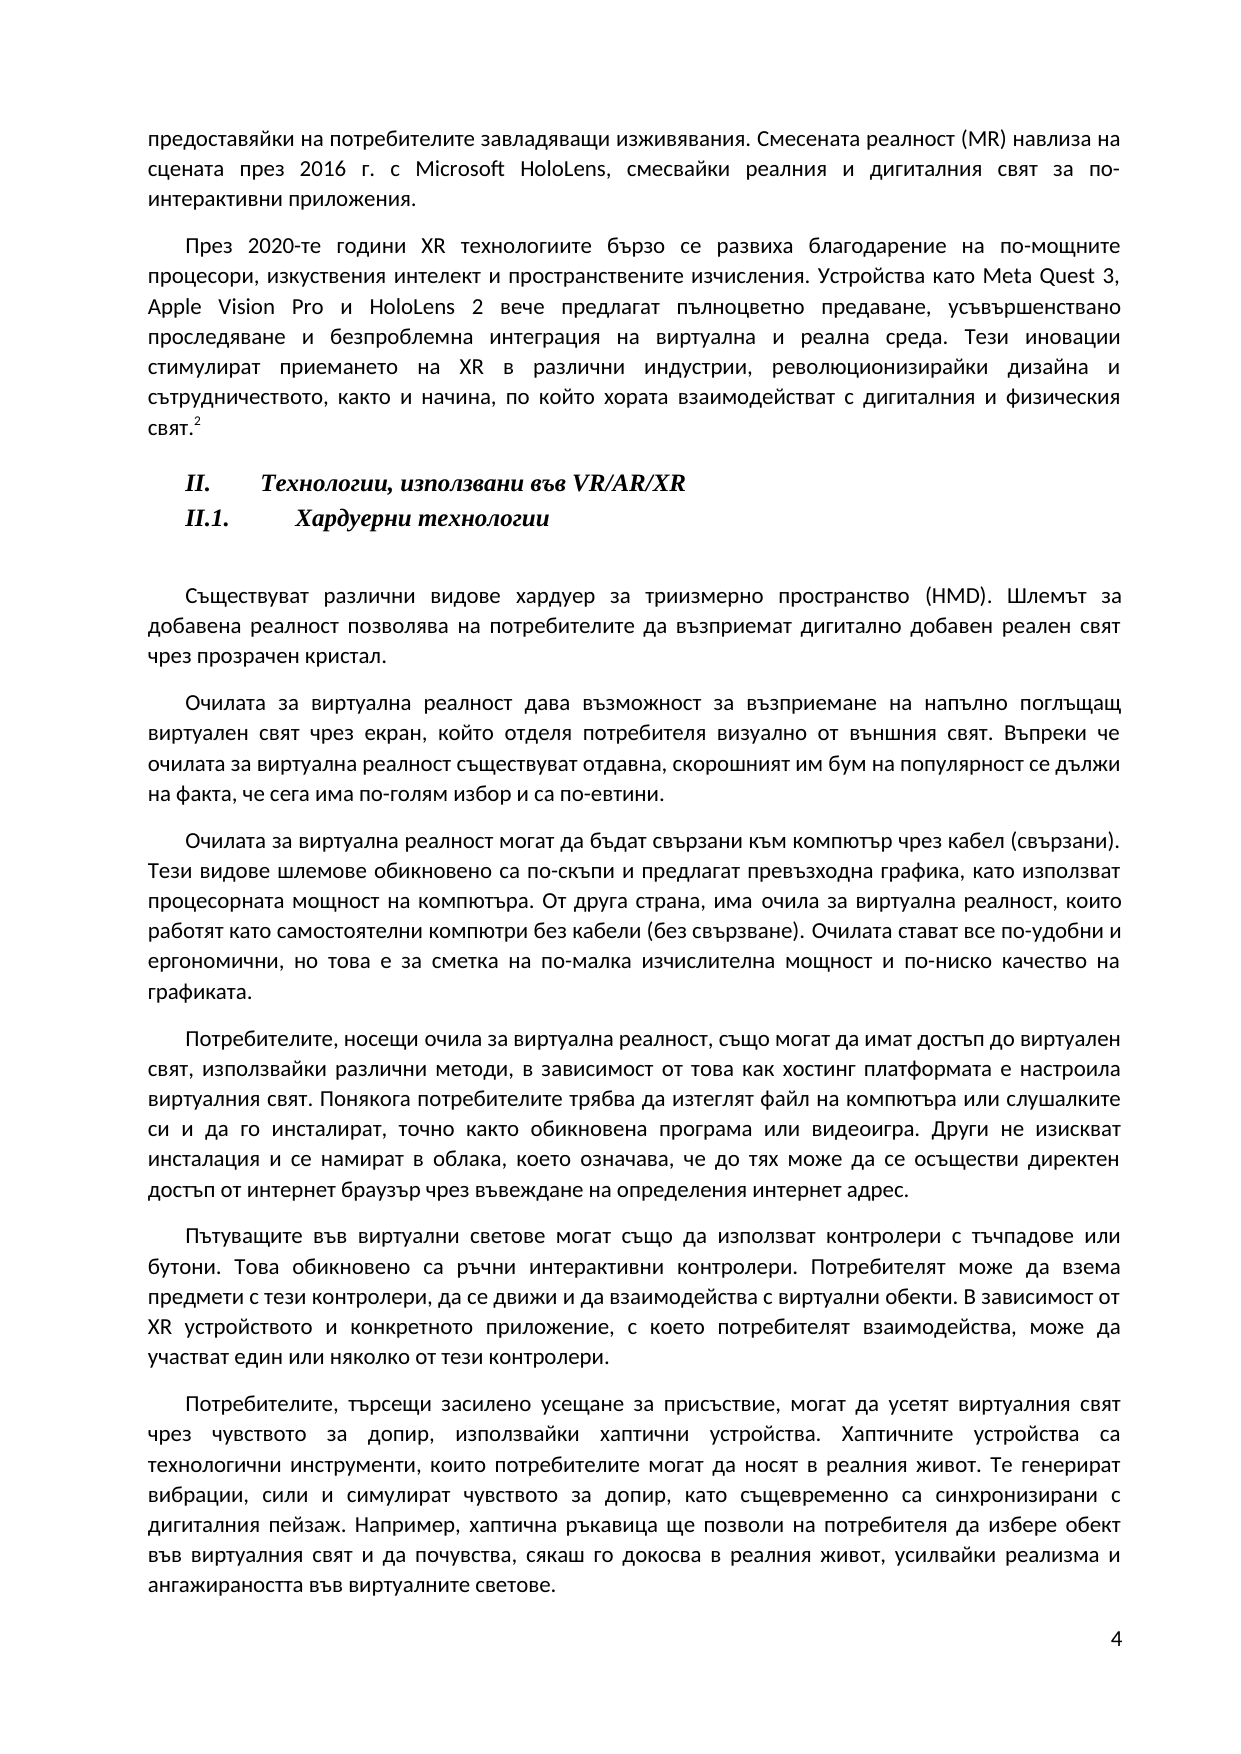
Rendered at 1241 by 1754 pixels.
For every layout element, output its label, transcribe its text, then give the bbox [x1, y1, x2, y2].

text Потребителите, носещи очила за виртуална реалност, също могат да имат достъп до виртуален свят, използвайки различни методи, в зависимост от това как хостинг платформата е настроила виртуалния свят. Понякога потребителите трябва да изтеглят файл на компютъра или слушалките си и да го инсталират, точно както обикновена програма или видеоигра. Други не изискват инсталация и се намират в облака, което означава, че до тях може да се осъществи директен достъп от интернет браузър чрез въвеждане на определения интернет адрес. [148, 1024, 1122, 1203]
text Потребителите, търсещи засилено усещане за присъствие, могат да усетят виртуалния свят чрез чувството за допир, използвайки хаптични устройства. Хаптичните устройства са технологични инструменти, които потребителите могат да носят в реалния живот. Те генерират вибрации, сили и симулират чувството за допир, като същевременно са синхронизирани с дигиталния пейзаж. Например, хаптична ръкавица ще позволи на потребителя да избере обект във виртуалния свят и да почувства, сякаш го докосва в реалния живот, усилвайки реализма и ангажираността във виртуалните светове. [148, 1389, 1122, 1598]
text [148, 124, 1122, 212]
subtitle Хардуерни технологии [185, 503, 1122, 532]
text През 2020-те години XR технологиите бързо се развиха благодарение на по-мощните процесори, изкуствения интелект и пространствените изчисления. Устройства като Meta Quest 3, Apple Vision Pro и HoloLens 2 вече предлагат пълноцветно предаване, усъвършенствано проследяване и безпроблемна интеграция на виртуална и реална среда. Тези иновации стимулират приемането на XR в различни индустрии, революционизирайки дизайна и сътрудничеството, както и начина, по който хората взаимодействат с дигиталния и физическия свят.2 [148, 231, 1122, 441]
text Пътуващите във виртуални светове могат също да използват контролери с тъчпадове или бутони. Това обикновено са ръчни интерактивни контролери. Потребителят може да взема предмети с тези контролери, да се движи и да взаимодейства с виртуални обекти. В зависимост от XR устройството и конкретното приложение, с което потребителят взаимодейства, може да участват един или няколко от тези контролери. [148, 1222, 1122, 1370]
text Очилата за виртуална реалност могат да бъдат свързани към компютър чрез кабел (свързани). Тези видове шлемове обикновено са по-скъпи и предлагат превъзходна графика, като използват процесорната мощност на компютъра. От друга страна, има очила за виртуална реалност, които работят като самостоятелни компютри без кабели (без свързване). Очилата стават все по-удобни и ергономични, но това е за сметка на по-малка изчислителна мощност и по-ниско качество на графиката. [148, 826, 1122, 1005]
text Съществуват различни видове хардуер за триизмерно пространство (HMD). Шлемът за добавена реалност позволява на потребителите да възприемат дигитално добавен реален свят чрез прозрачен кристал. [148, 581, 1122, 669]
subtitle Технологии, използвани във VR/AR/XR [185, 468, 1122, 497]
text Очилата за виртуална реалност дава възможност за възприемане на напълно поглъщащ виртуален свят чрез екран, който отделя потребителя визуално от външния свят. Въпреки че очилата за виртуална реалност съществуват отдавна, скорошният им бум на популярност се дължи на факта, че сега има по-голям избор и са по-евтини. [148, 688, 1122, 807]
